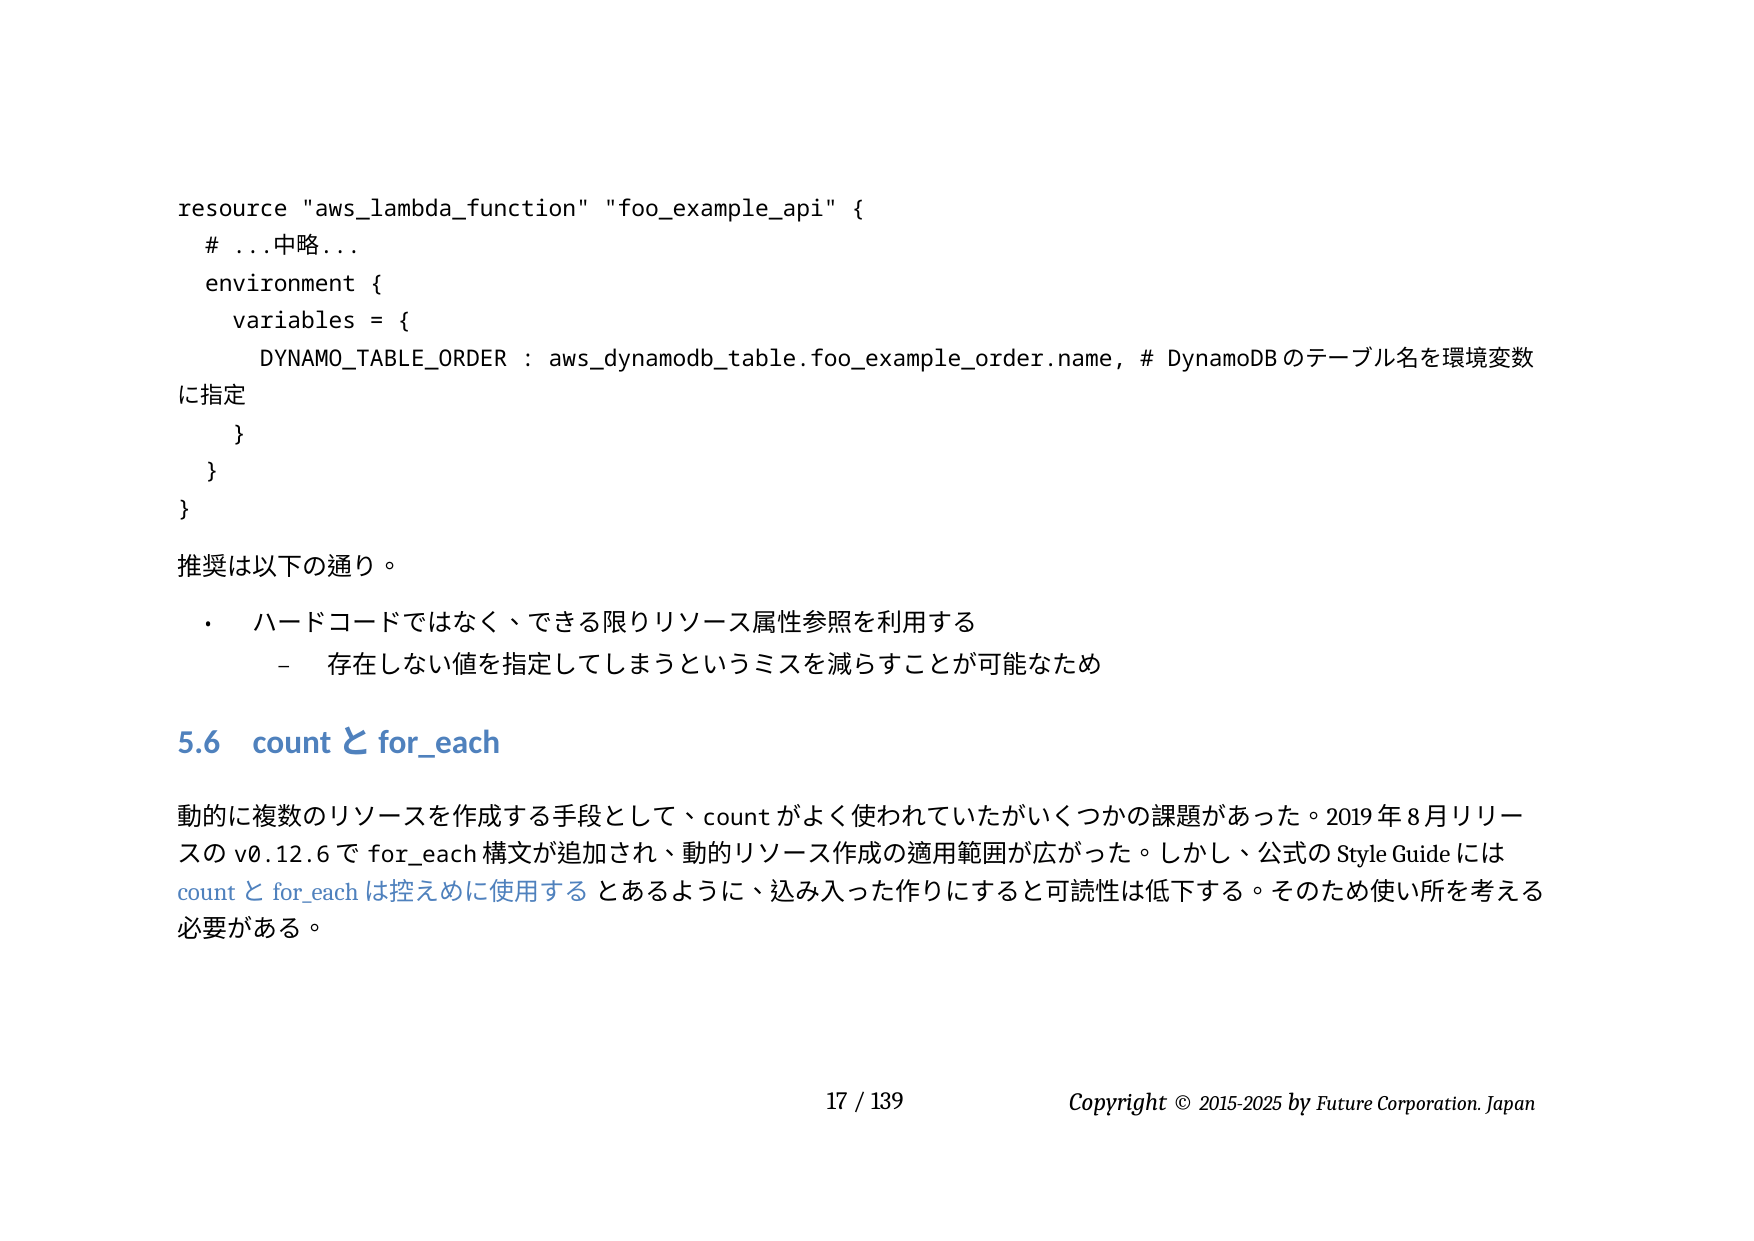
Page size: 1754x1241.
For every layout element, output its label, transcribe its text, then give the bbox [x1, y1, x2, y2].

list 存在しない値を指定してしまうというミスを減らすことが可能なため [277, 645, 1547, 682]
text 動的に複数のリソースを作成する手段として、count がよく使われていたがいくつかの課題があった。2019年8月リリースの v0.12.6 で for_each 構文が追加され、動的リソース作成の適用範囲が広がった。しかし、公式のStyle Guideには count と for_each は控えめに使用する とあるように、込み入った作りにすると可読性は低下する。そのため使い所を考える必要がある。 [177, 797, 1547, 947]
text 推奨は以下の通り。 [177, 547, 1547, 585]
text resource "aws_lambda_function" "foo_example_api" { # ...中略... environment { variables = { DYNAMO_TABLE_ORDER : aws_dynamodb_table.foo_example_order.name, # DynamoDBのテーブル名を環境変数に指定 } } } [177, 189, 1547, 526]
subtitle countとfor_each [177, 703, 1547, 778]
list ハードコードではなく、できる限りリソース属性参照を利用する [202, 603, 1547, 641]
